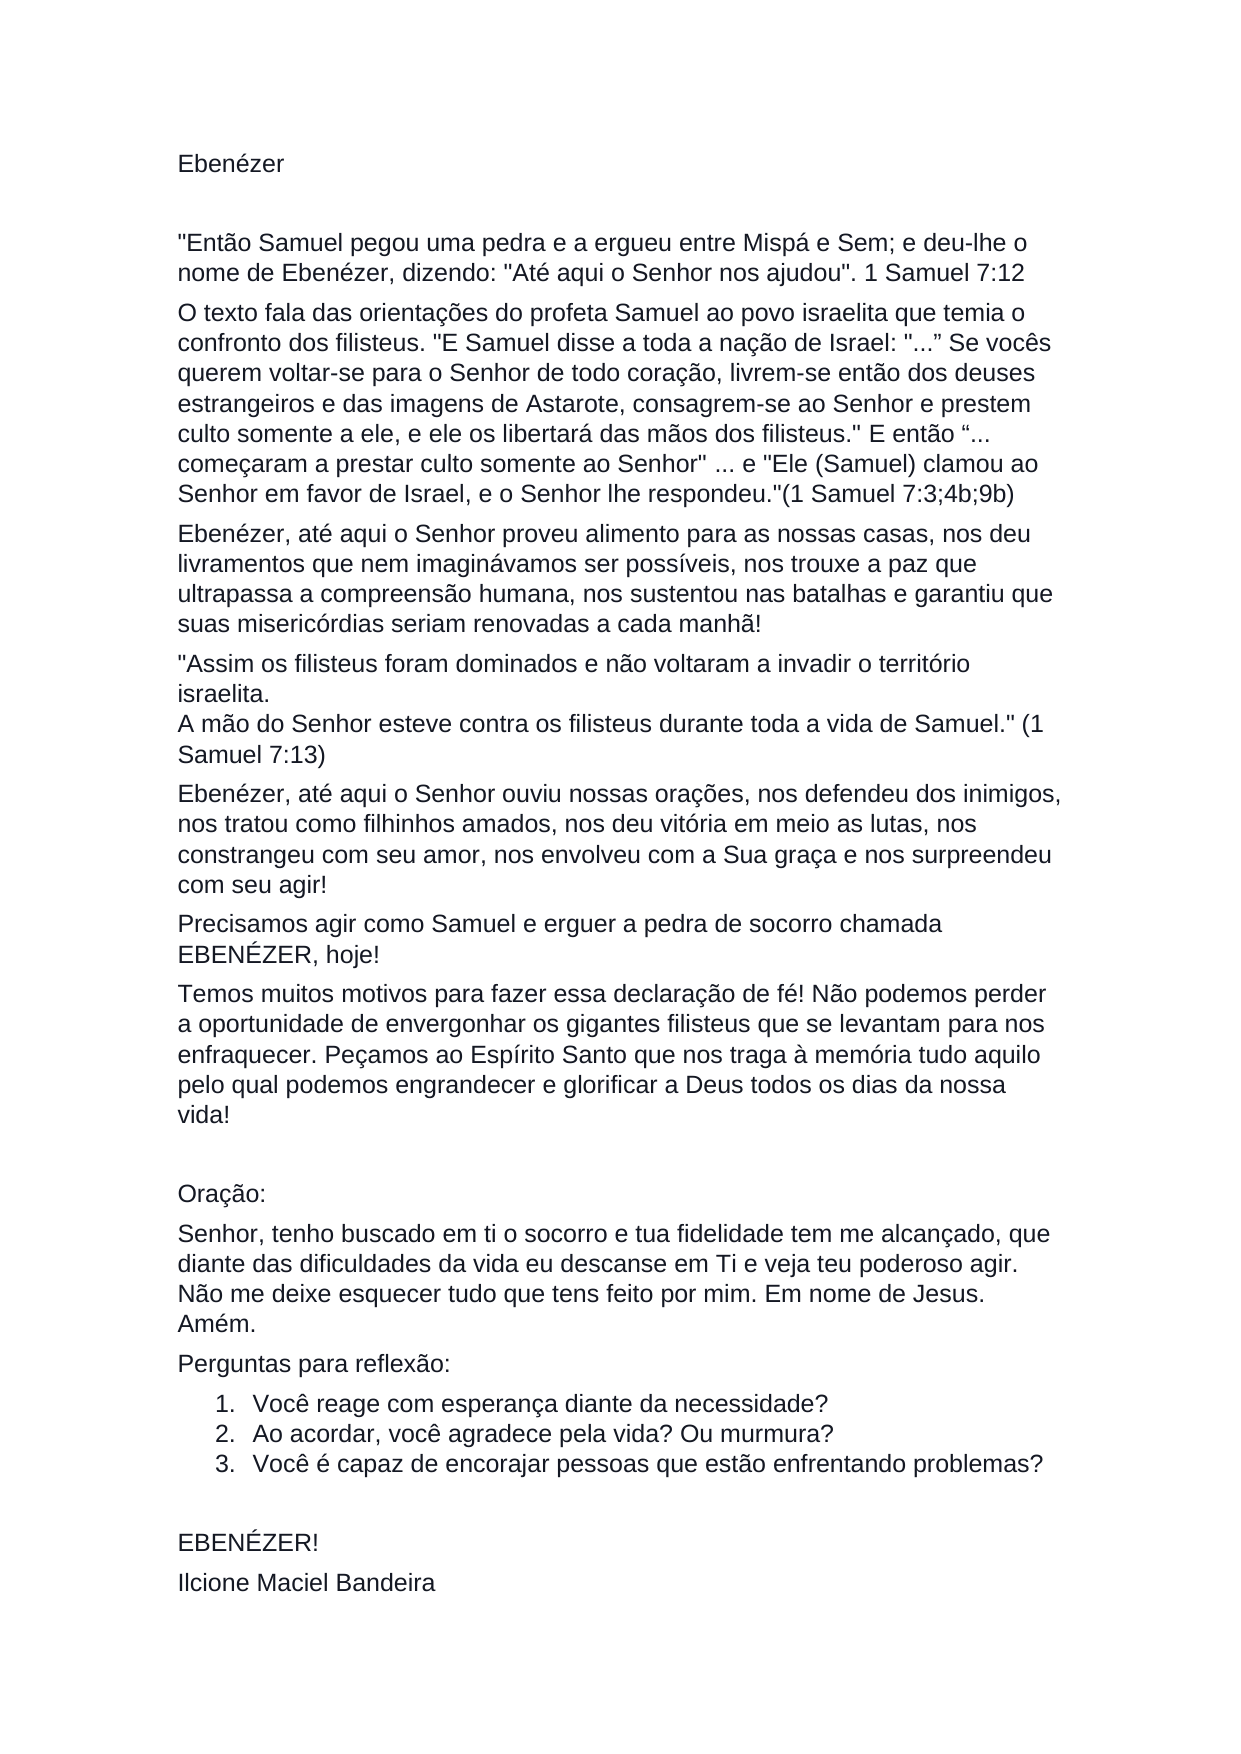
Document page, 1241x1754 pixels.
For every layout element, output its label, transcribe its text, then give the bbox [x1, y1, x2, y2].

text O texto fala das orientações do profeta Samuel ao povo israelita que temia o confronto dos filisteus. "E Samuel disse a toda a nação de Israel: "...” Se vocês querem voltar-se para o Senhor de todo coração, livrem-se então dos deuses estrangeiros e das imagens de Astarote, consagrem-se ao Senhor e prestem culto somente a ele, e ele os libertará das mãos dos filisteus." E então “... começaram a prestar culto somente ao Senhor" ... e "Ele (Samuel) clamou ao Senhor em favor de Israel, e o Senhor lhe respondeu."(1 Samuel 7:3;4b;9b) [177, 297, 1063, 508]
text "Então Samuel pegou uma pedra e a ergueu entre Mispá e Sem; e deu-lhe o nome de Ebenézer, dizendo: "Até aqui o Senhor nos ajudou". 1 Samuel 7:12 [177, 227, 1063, 287]
text Ebenézer, até aqui o Senhor ouviu nossas orações, nos defendeu dos inimigos, nos tratou como filhinhos amados, nos deu vitória em meio as lutas, nos constrangeu com seu amor, nos envolveu com a Sua graça e nos surpreendeu com seu agir! [177, 778, 1063, 899]
text "Assim os filisteus foram dominados e não voltaram a invadir o território israelita. A mão do Senhor esteve contra os filisteus durante toda a vida de Samuel." (1 Samuel 7:13) [177, 648, 1063, 768]
text Ilcione Maciel Bandeira [177, 1566, 1063, 1597]
text Oração: [177, 1178, 1063, 1208]
text Senhor, tenho buscado em ti o socorro e tua fidelidade tem me alcançado, que diante das dificuldades da vida eu descanse em Ti e veja teu poderoso agir. Não me deixe esquecer tudo que tens feito por mim. Em nome de Jesus. Amém. [177, 1217, 1063, 1338]
text EBENÉZER! [177, 1527, 1063, 1557]
text Ebenézer, até aqui o Senhor proveu alimento para as nossas casas, nos deu livramentos que nem imaginávamos ser possíveis, nos trouxe a paz que ultrapassa a compreensão humana, nos sustentou nas batalhas e garantiu que suas misericórdias seriam renovadas a cada manhã! [177, 517, 1063, 638]
list Ao acordar, você agradece pela vida? Ou murmura? [215, 1417, 1063, 1448]
text Temos muitos motivos para fazer essa declaração de fé! Não podemos perder a oportunidade de envergonhar os gigantes filisteus que se levantam para nos enfraquecer. Peçamos ao Espírito Santo que nos traga à memória tudo aquilo pelo qual podemos engrandecer e glorificar a Deus todos os dias da nossa vida! [177, 978, 1063, 1129]
text Ebenézer [177, 148, 1063, 178]
list Você é capaz de encorajar pessoas que estão enfrentando problemas? [215, 1448, 1063, 1478]
list Você reage com esperança diante da necessidade? [215, 1387, 1063, 1417]
text Precisamos agir como Samuel e erguer a pedra de socorro chamada EBENÉZER, hoje! [177, 908, 1063, 968]
text Perguntas para reflexão: [177, 1348, 1063, 1378]
